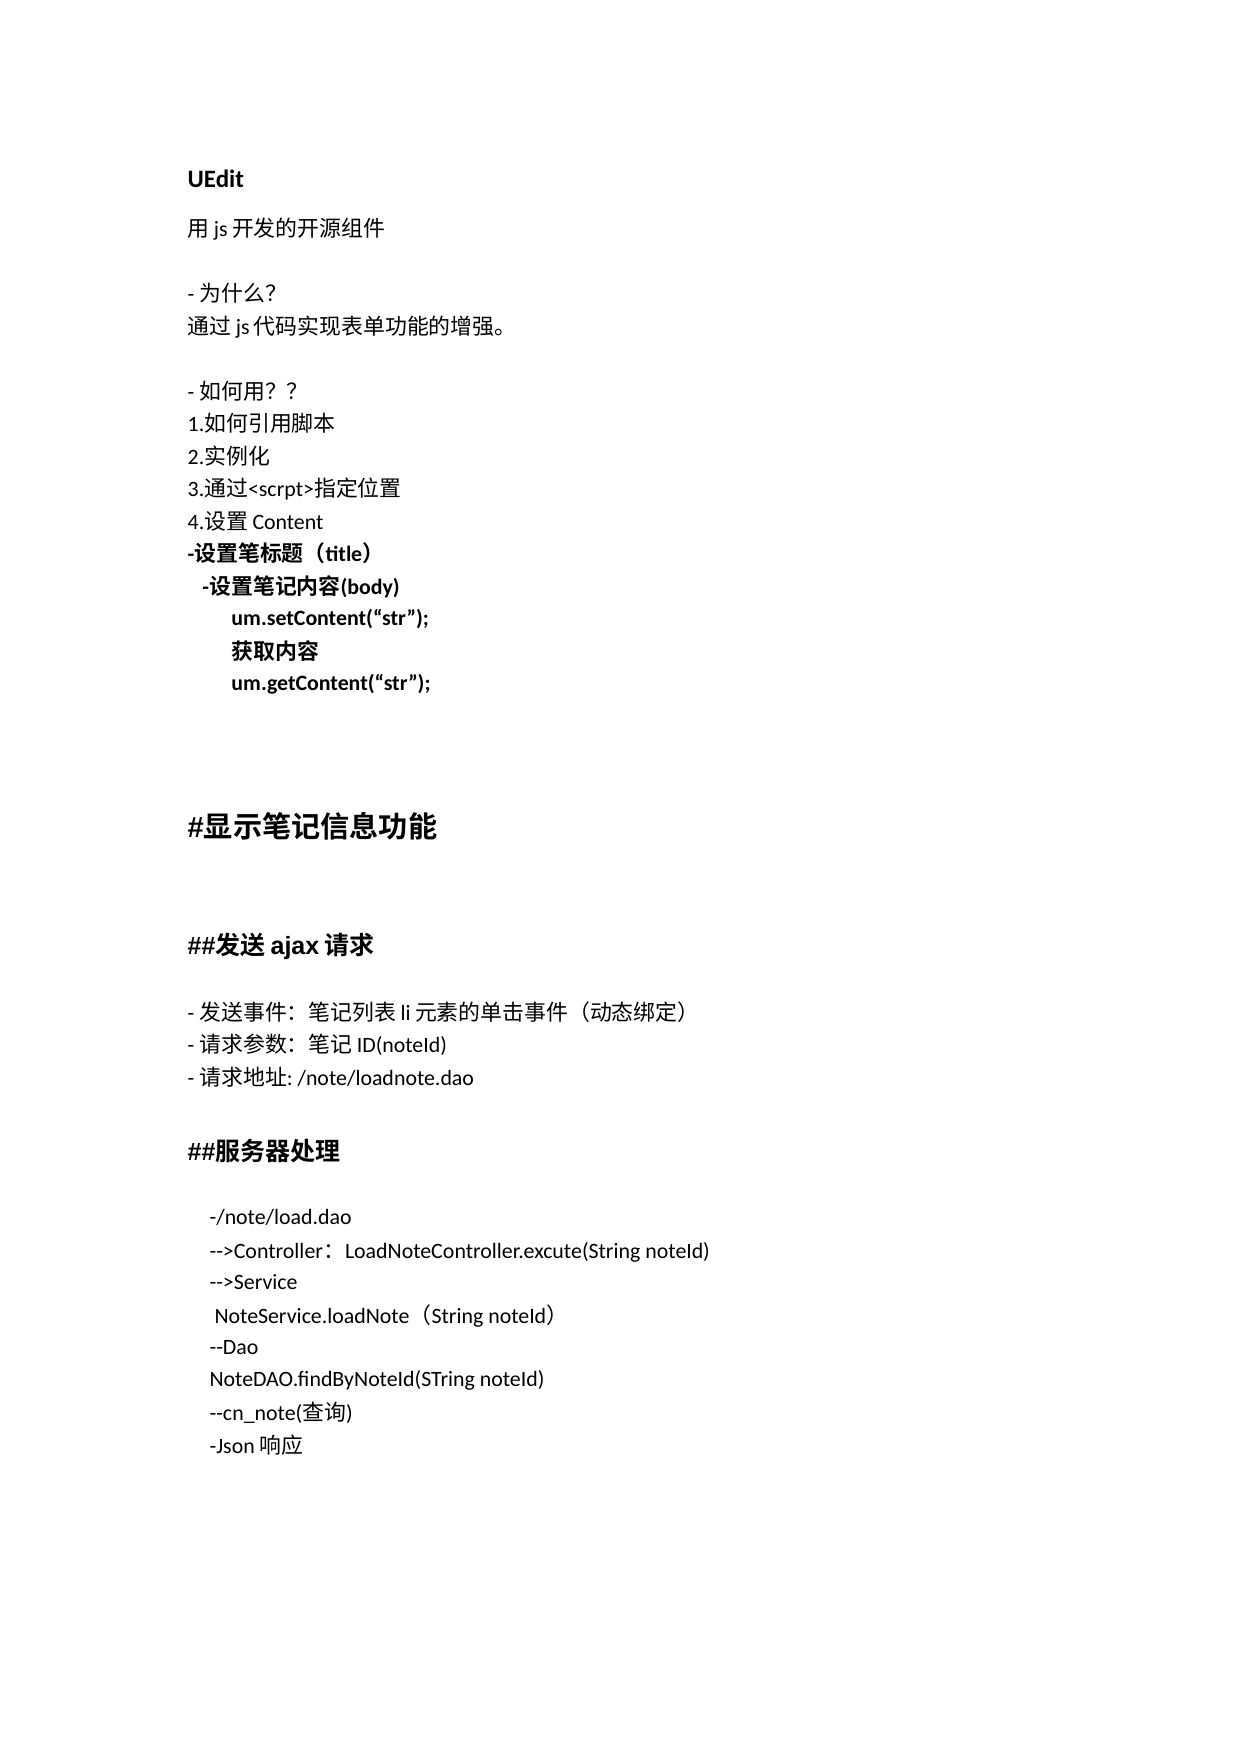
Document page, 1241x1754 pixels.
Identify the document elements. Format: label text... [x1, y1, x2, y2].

text 获取内容 [187, 633, 1053, 666]
text -设置笔记内容(body) [187, 568, 1053, 601]
text 4.设置Content [187, 503, 1053, 536]
text - 如何用？？ [187, 373, 1053, 406]
text 1.如何引用脚本 [187, 406, 1053, 438]
text - 请求参数：笔记ID(noteId) [187, 1027, 1053, 1059]
text --cn_note(查询) [187, 1395, 1053, 1427]
text -Json响应 [187, 1427, 1053, 1460]
text NoteDAO.findByNoteId(STring noteId) [187, 1362, 1053, 1395]
text um.setContent(“str”); [187, 601, 1053, 633]
subtitle ##发送ajax请求 [187, 911, 1053, 976]
text - 发送事件：笔记列表li元素的单击事件（动态绑定） [187, 994, 1053, 1027]
text - 为什么？ [187, 276, 1053, 308]
subtitle #显示笔记信息功能 [187, 792, 1053, 857]
text -->Controller：LoadNoteController.excute(String noteId) [187, 1232, 1053, 1265]
subtitle ##服务器处理 [187, 1117, 1053, 1182]
text --Dao [187, 1330, 1053, 1362]
text - 请求地址: /note/loadnote.dao [187, 1059, 1053, 1092]
text 3.通过<scrpt>指定位置 [187, 471, 1053, 503]
text um.getContent(“str”); [187, 666, 1053, 698]
text NoteService.loadNote（String noteId） [187, 1297, 1053, 1330]
text -/note/load.dao [187, 1200, 1053, 1232]
text 用js开发的开源组件 [187, 211, 1053, 243]
text 2.实例化 [187, 438, 1053, 471]
text -设置笔标题（title） [187, 536, 1053, 568]
text -->Service [187, 1265, 1053, 1297]
subtitle UEdit [187, 162, 1053, 194]
text 通过js代码实现表单功能的增强。 [187, 308, 1053, 341]
